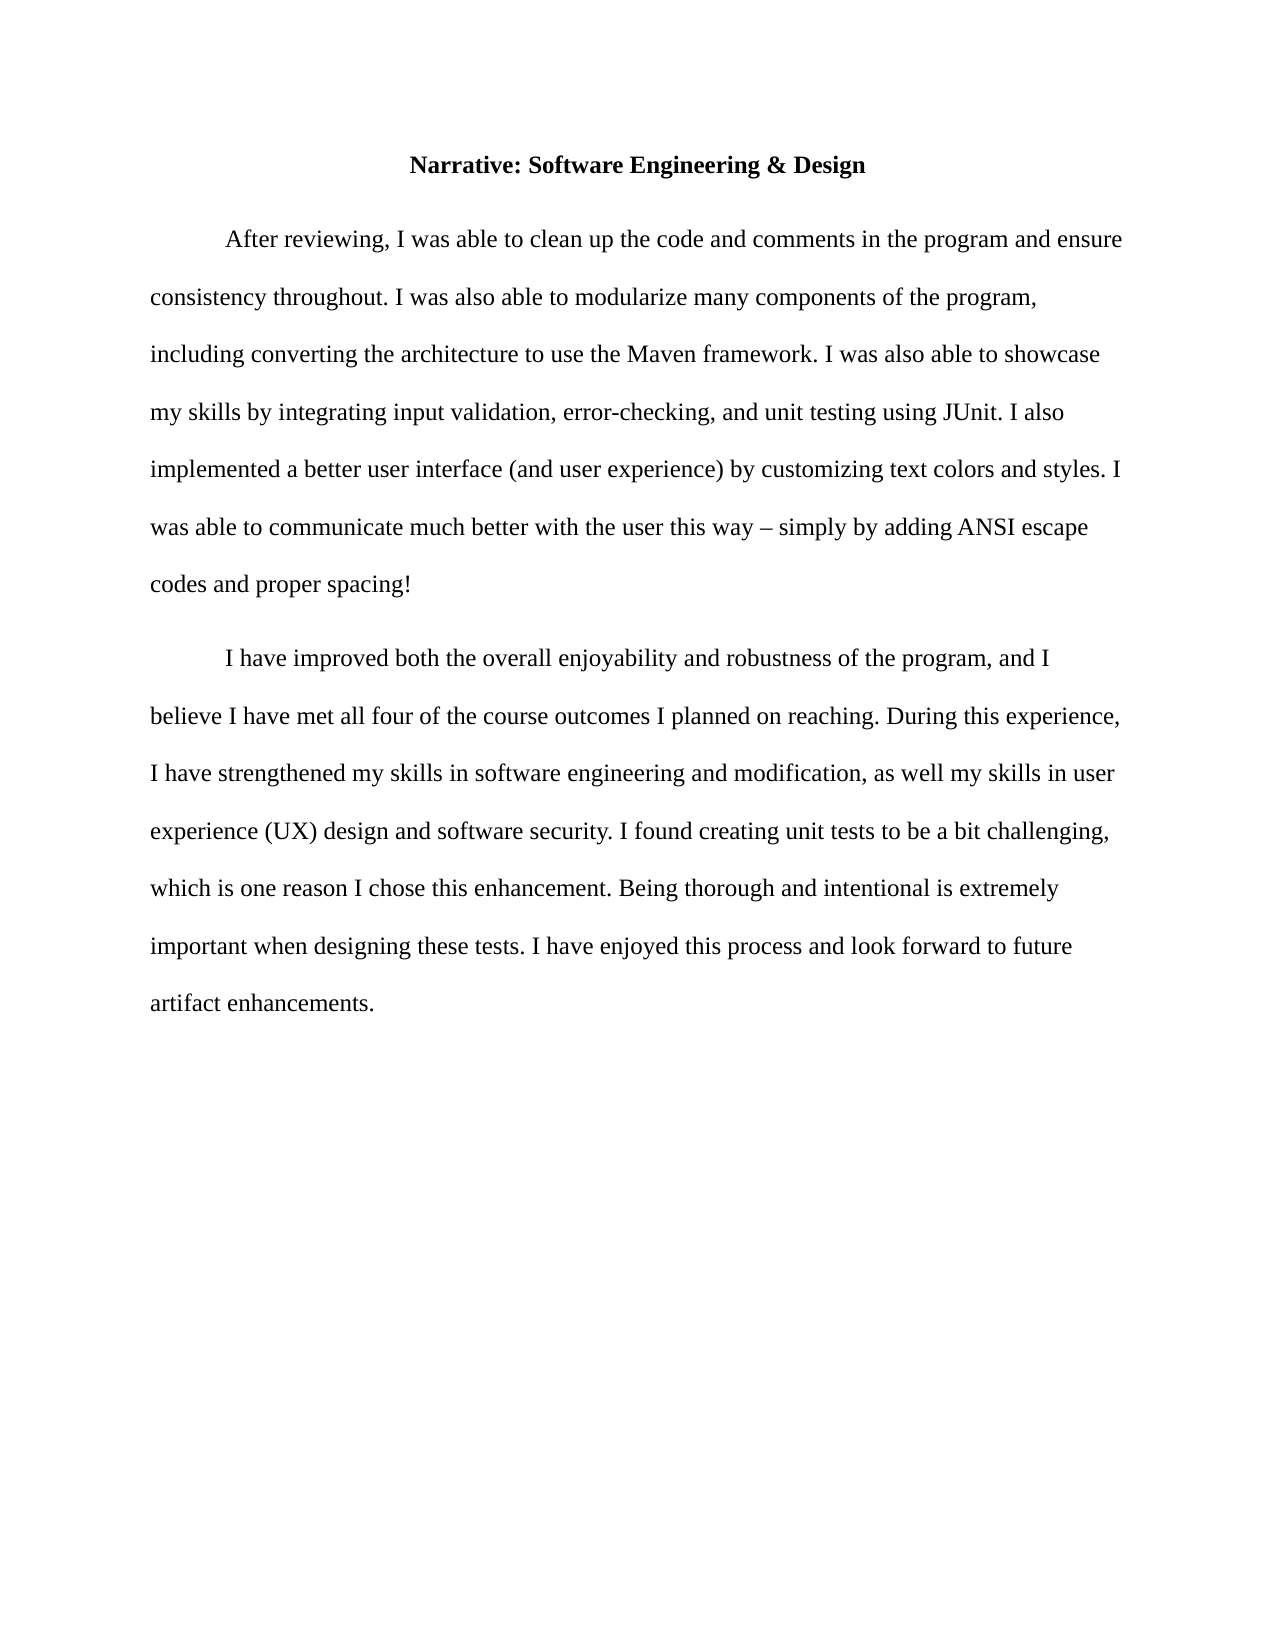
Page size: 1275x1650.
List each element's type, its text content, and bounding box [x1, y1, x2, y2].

text After reviewing, I was able to clean up the code and comments in the program and ensure consistency throughout. I was also able to modularize many components of the program, including converting the architecture to use the Maven framework. I was also able to showcase my skills by integrating input validation, error-checking, and unit testing using JUnit. I also implemented a better user interface (and user experience) by customizing text colors and styles. I was able to communicate much better with the user this way – simply by adding ANSI escape codes and proper spacing! [150, 224, 1125, 598]
text Narrative: Software Engineering & Design [150, 150, 1125, 179]
text I have improved both the overall enjoyability and robustness of the program, and I believe I have met all four of the course outcomes I planned on reaching. During this experience, I have strengthened my skills in software engineering and modification, as well my skills in user experience (UX) design and software security. I found creating unit tests to be a bit challenging, which is one reason I chose this enhancement. Being thorough and intentional is extremely important when designing these tests. I have enjoyed this process and look forward to future artifact enhancements. [150, 643, 1125, 1017]
